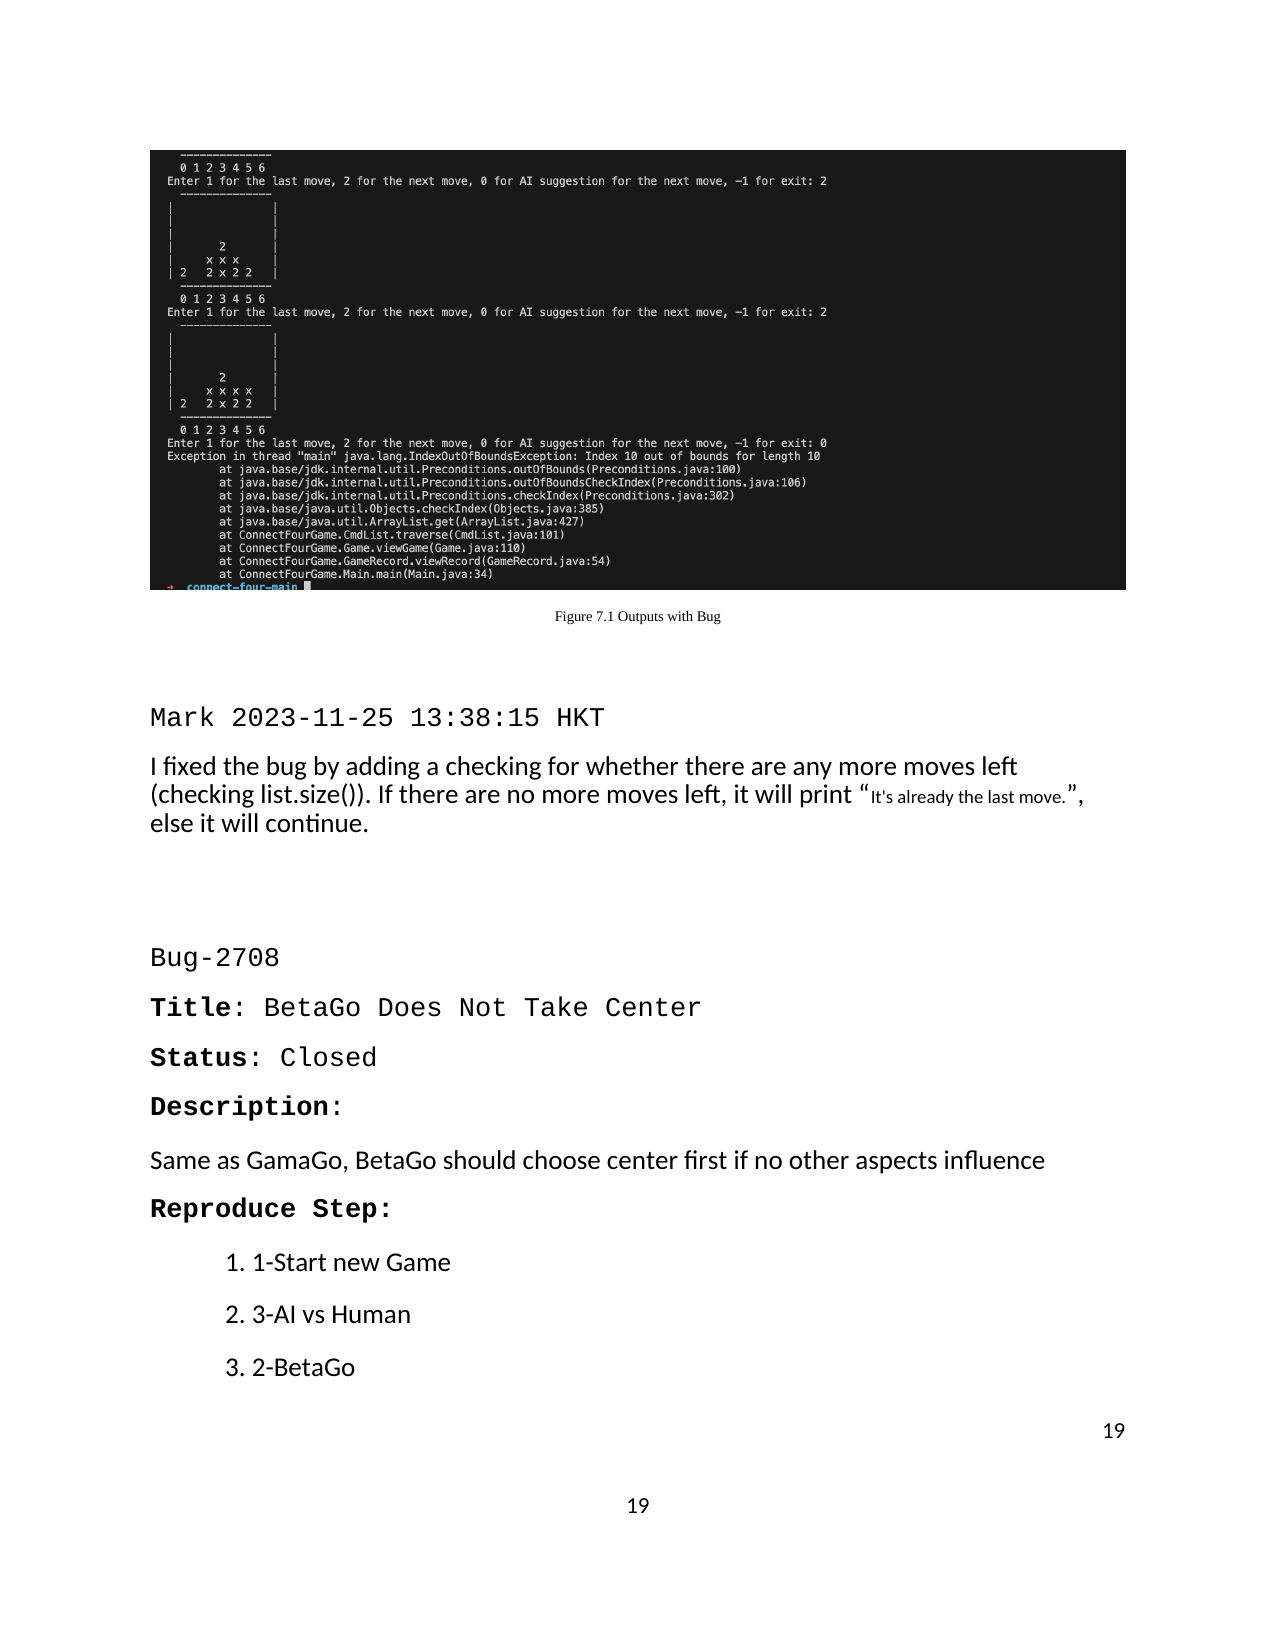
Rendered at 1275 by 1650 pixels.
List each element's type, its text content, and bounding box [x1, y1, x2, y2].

text 2. 3-AI vs Human [150, 1297, 1125, 1330]
text Bug-2708 [150, 944, 1125, 974]
text 3. 2-BetaGo [150, 1350, 1125, 1383]
text Status: Closed [150, 1043, 1125, 1074]
text Figure 7.1 Outputs with Bug [150, 608, 1125, 637]
text Title: BetaGo Does Not Take Center [150, 994, 1125, 1024]
text I fixed the bug by adding a checking for whether there are any more moves left (checking list.size()). If there are no more moves left, it will print “It's already the last move.”, else it will continue. [150, 753, 1125, 838]
picture [150, 150, 1126, 590]
text Mark 2023-11-25 13:38:15 HKT [150, 703, 1125, 734]
text Reproduce Step: [150, 1195, 1125, 1226]
text Same as GamaGo, BetaGo should choose center first if no other aspects influence [150, 1143, 1125, 1176]
text 1. 1-Start new Game [150, 1245, 1125, 1278]
text Description: [150, 1093, 1125, 1124]
